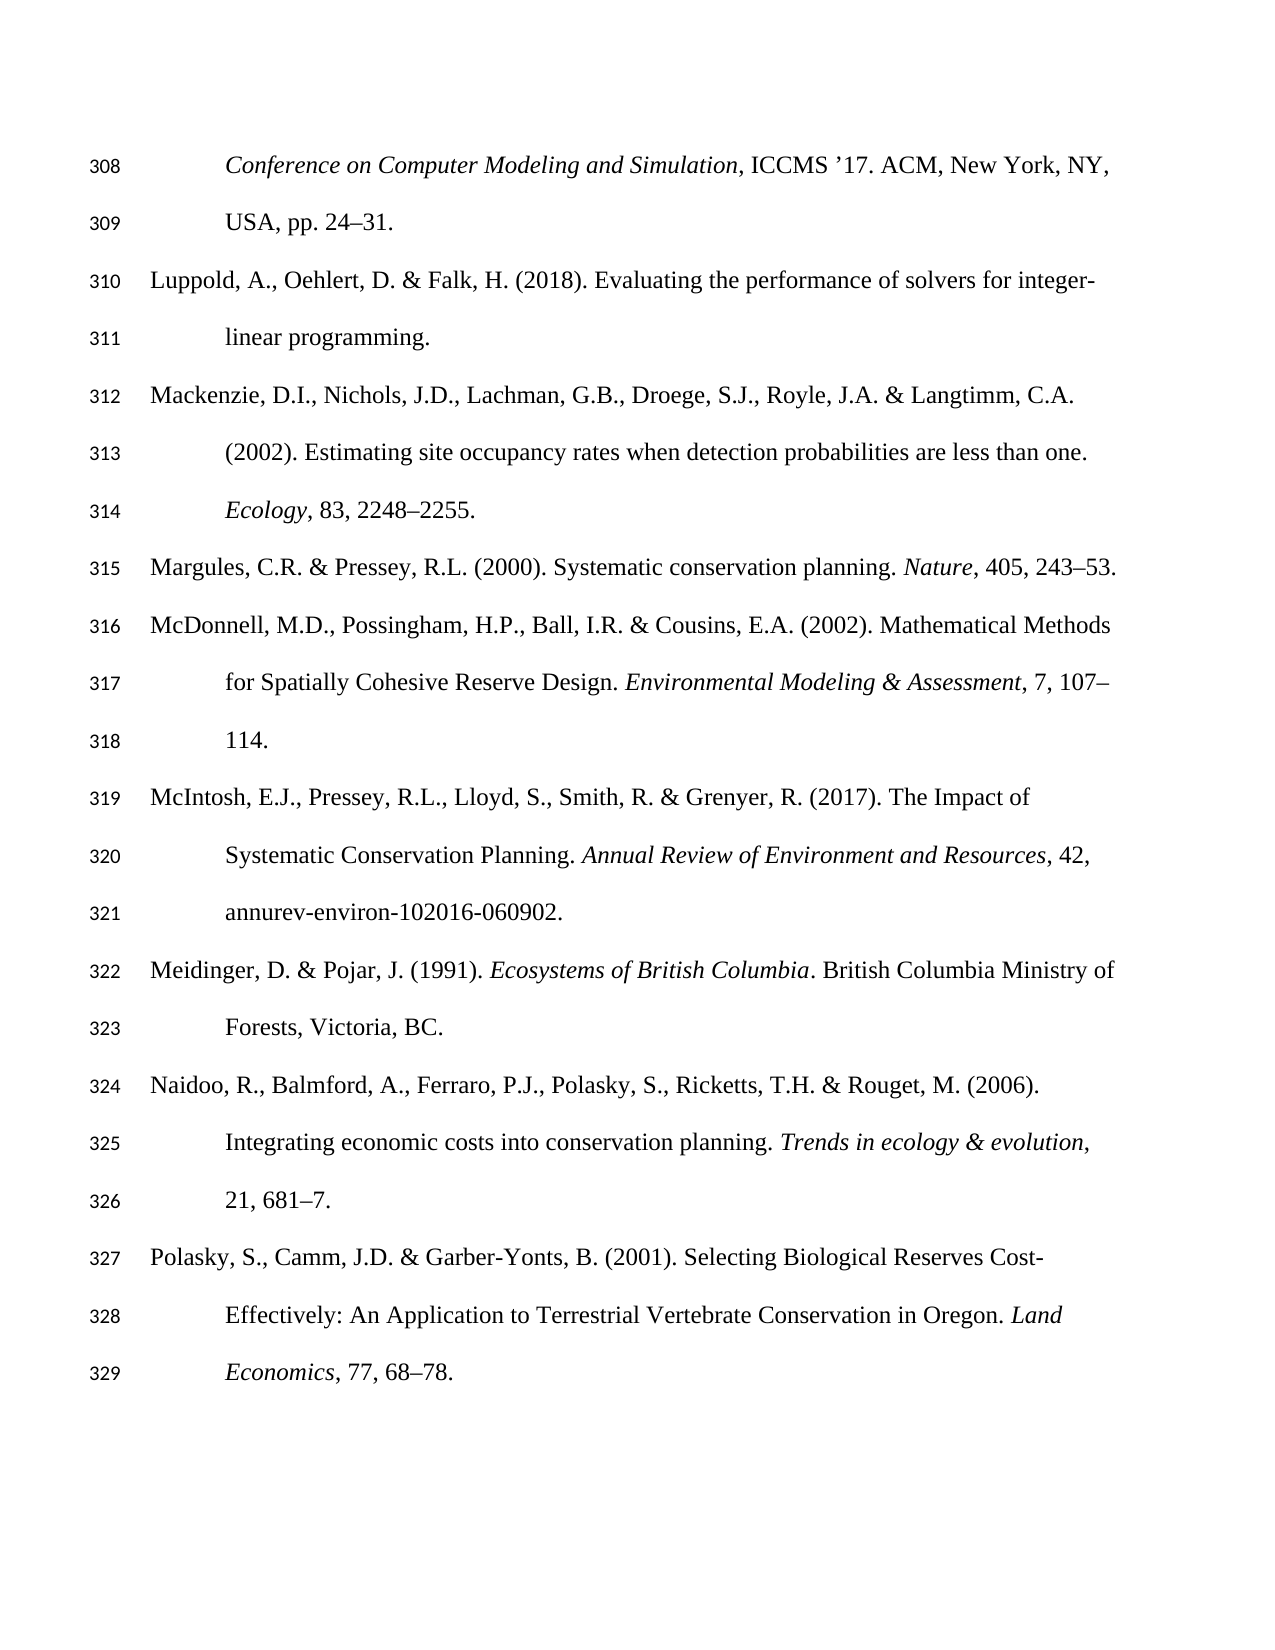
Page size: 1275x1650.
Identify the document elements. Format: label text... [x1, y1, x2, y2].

text Naidoo, R., Balmford, A., Ferraro, P.J., Polasky, S., Ricketts, T.H. & Rouget, M. (2006). Integrating economic costs into conservation planning. Trends in ecology & evolution, 21, 681–7. [150, 1070, 1125, 1214]
text Polasky, S., Camm, J.D. & Garber-Yonts, B. (2001). Selecting Biological Reserves Cost-Effectively: An Application to Terrestrial Vertebrate Conservation in Oregon. Land Economics, 77, 68–78. [150, 1242, 1125, 1386]
text Margules, C.R. & Pressey, R.L. (2000). Systematic conservation planning. Nature, 405, 243–53. [150, 552, 1125, 581]
text Luppold, A., Oehlert, D. & Falk, H. (2018). Evaluating the performance of solvers for integer-linear programming. [150, 265, 1125, 351]
text Meidinger, D. & Pojar, J. (1991). Ecosystems of British Columbia. British Columbia Ministry of Forests, Victoria, BC. [150, 955, 1125, 1041]
text McIntosh, E.J., Pressey, R.L., Lloyd, S., Smith, R. & Grenyer, R. (2017). The Impact of Systematic Conservation Planning. Annual Review of Environment and Resources, 42, annurev-environ-102016-060902. [150, 782, 1125, 926]
text McDonnell, M.D., Possingham, H.P., Ball, I.R. & Cousins, E.A. (2002). Mathematical Methods for Spatially Cohesive Reserve Design. Environmental Modeling & Assessment, 7, 107–114. [150, 610, 1125, 754]
